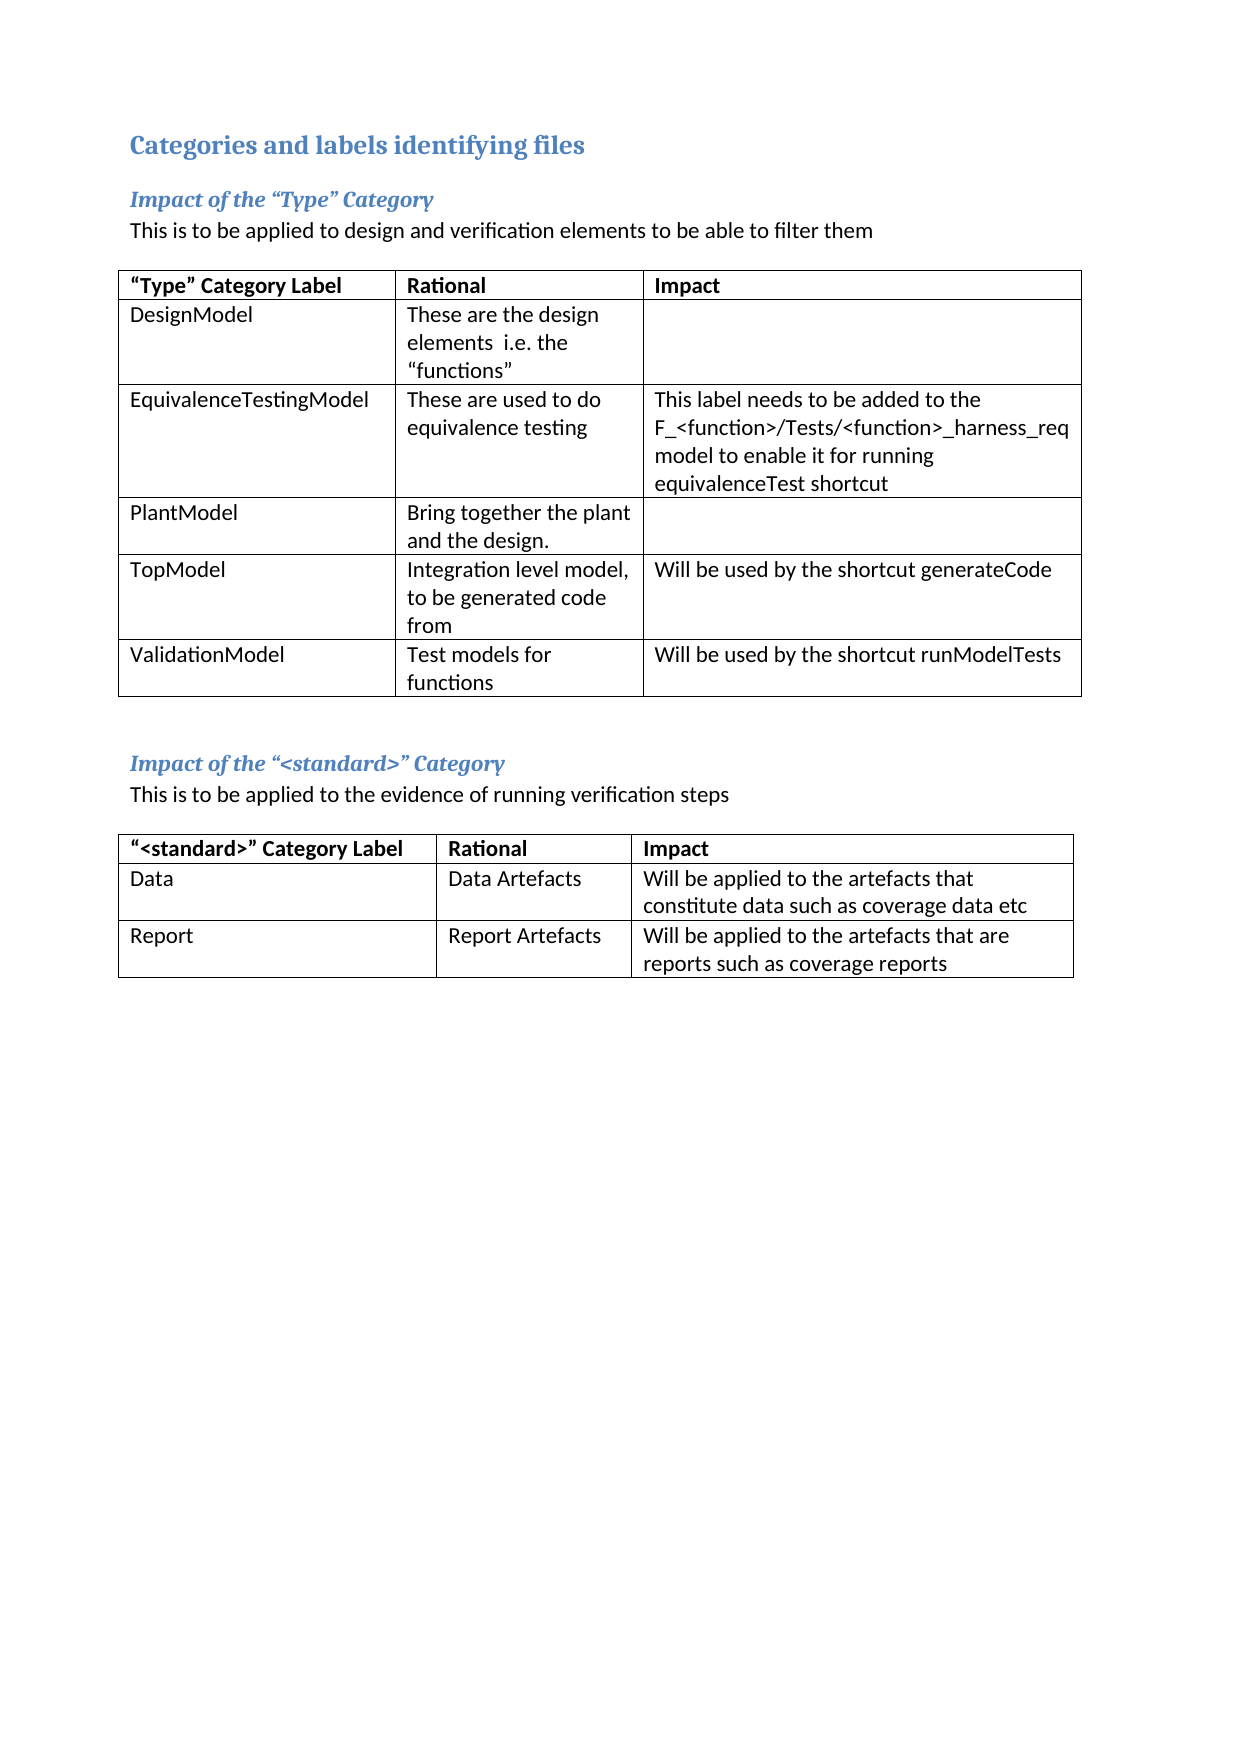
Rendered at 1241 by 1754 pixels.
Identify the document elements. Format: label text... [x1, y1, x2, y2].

table_cell Test models for functions [396, 640, 643, 696]
table_cell Will be applied to the artefacts that constitute data such as coverage data etc [632, 864, 1073, 920]
table_cell Will be used by the shortcut generateCode [644, 555, 1081, 639]
table_header Rational [437, 835, 631, 863]
table_cell [644, 498, 1081, 554]
table_cell ValidationModel [119, 640, 395, 696]
table_cell Will be used by the shortcut runModelTests [644, 640, 1081, 696]
table_cell Report [119, 921, 436, 977]
table_cell These are the design elements i.e. the “functions” [396, 300, 643, 384]
table_cell [644, 300, 1081, 384]
table_cell Report Artefacts [437, 921, 631, 977]
table_cell Bring together the plant and the design. [396, 498, 643, 554]
subtitle Categories and labels identifying files [130, 130, 1110, 161]
table_cell These are used to do equivalence testing [396, 385, 643, 497]
table_header “<standard>” Category Label [119, 835, 436, 863]
table_cell TopModel [119, 555, 395, 639]
text This is to be applied to design and verification elements to be able to filter them [130, 217, 1110, 245]
table_cell This label needs to be added to the F_<function>/Tests/<function>_harness_req model to enable it for running equivalenceTest shortcut [644, 385, 1081, 497]
table_cell PlantModel [119, 498, 395, 554]
subtitle Impact of the “<standard>” Category [130, 750, 1110, 777]
table_cell Will be applied to the artefacts that are reports such as coverage reports [632, 921, 1073, 977]
table_cell Integration level model, to be generated code from [396, 555, 643, 639]
table_header Rational [396, 271, 643, 299]
table_cell DesignModel [119, 300, 395, 384]
table_header “Type” Category Label [119, 271, 395, 299]
table_header Impact [644, 271, 1081, 299]
table_cell Data [119, 864, 436, 920]
table_header Impact [632, 835, 1073, 863]
text This is to be applied to the evidence of running verification steps [130, 781, 1110, 808]
table_cell Data Artefacts [437, 864, 631, 920]
table_cell EquivalenceTestingModel [119, 385, 395, 497]
subtitle Impact of the “Type” Category [130, 186, 1110, 213]
